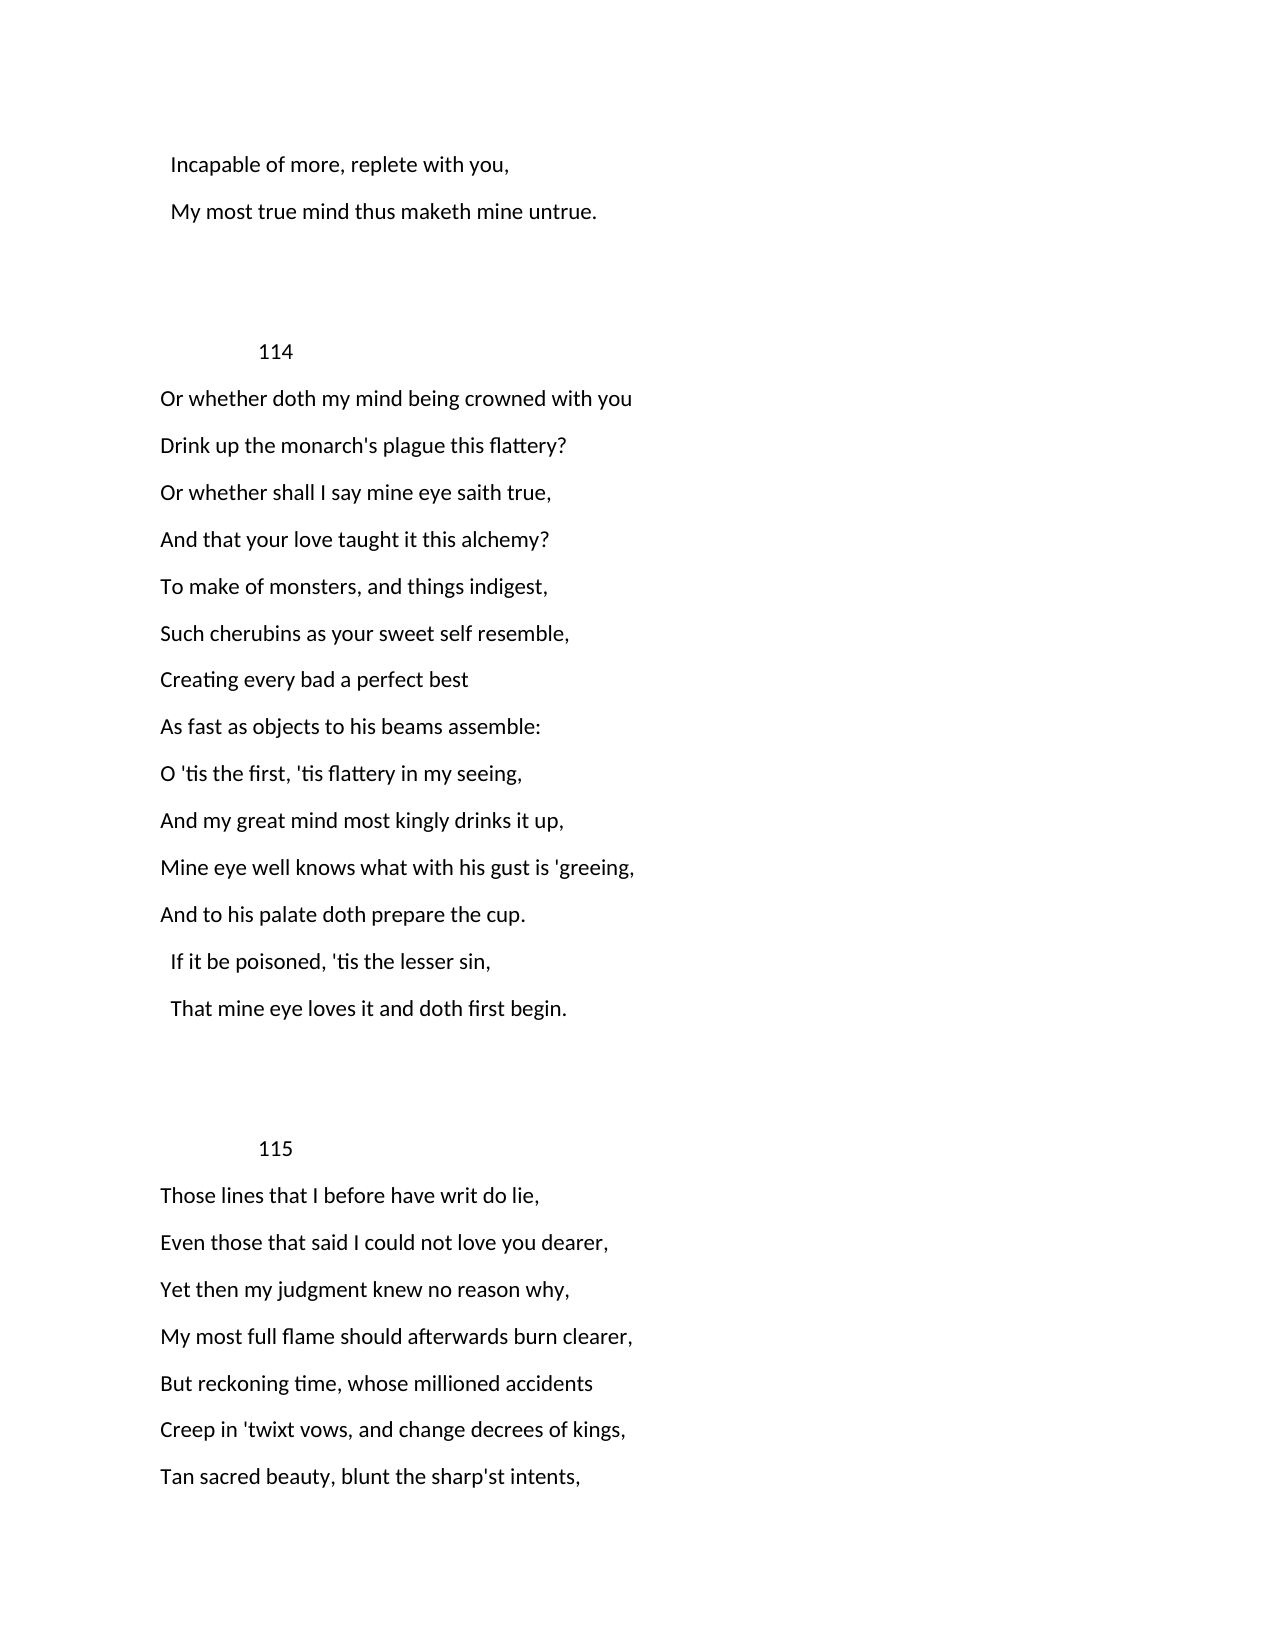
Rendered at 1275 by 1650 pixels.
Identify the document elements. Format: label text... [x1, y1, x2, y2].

text My most true mind thus maketh mine untrue. [150, 197, 1125, 225]
text 114 [150, 337, 1125, 366]
text Even those that said I could not love you dearer, [150, 1228, 1125, 1256]
text Or whether doth my mind being crowned with you [150, 384, 1125, 412]
text To make of monsters, and things indigest, [150, 572, 1125, 600]
text Tan sacred beauty, blunt the sharp'st intents, [150, 1462, 1125, 1491]
text My most full flame should afterwards burn clearer, [150, 1322, 1125, 1350]
text As fast as objects to his beams assemble: [150, 712, 1125, 741]
text And my great mind most kingly drinks it up, [150, 806, 1125, 834]
text But reckoning time, whose millioned accidents [150, 1369, 1125, 1397]
text Yet then my judgment knew no reason why, [150, 1275, 1125, 1303]
text That mine eye loves it and doth first begin. [150, 994, 1125, 1022]
text If it be poisoned, 'tis the lesser sin, [150, 947, 1125, 975]
text Incapable of more, replete with you, [150, 150, 1125, 178]
text And that your love taught it this alchemy? [150, 525, 1125, 553]
text 115 [150, 1134, 1125, 1162]
text Creating every bad a perfect best [150, 666, 1125, 694]
text Creep in 'twixt vows, and change decrees of kings, [150, 1416, 1125, 1444]
text O 'tis the first, 'tis flattery in my seeing, [150, 759, 1125, 787]
text Or whether shall I say mine eye saith true, [150, 478, 1125, 506]
text Drink up the monarch's plague this flattery? [150, 431, 1125, 459]
text Such cherubins as your sweet self resemble, [150, 619, 1125, 647]
text Those lines that I before have writ do lie, [150, 1181, 1125, 1209]
text Mine eye well knows what with his gust is 'greeing, [150, 853, 1125, 881]
text And to his palate doth prepare the cup. [150, 900, 1125, 928]
